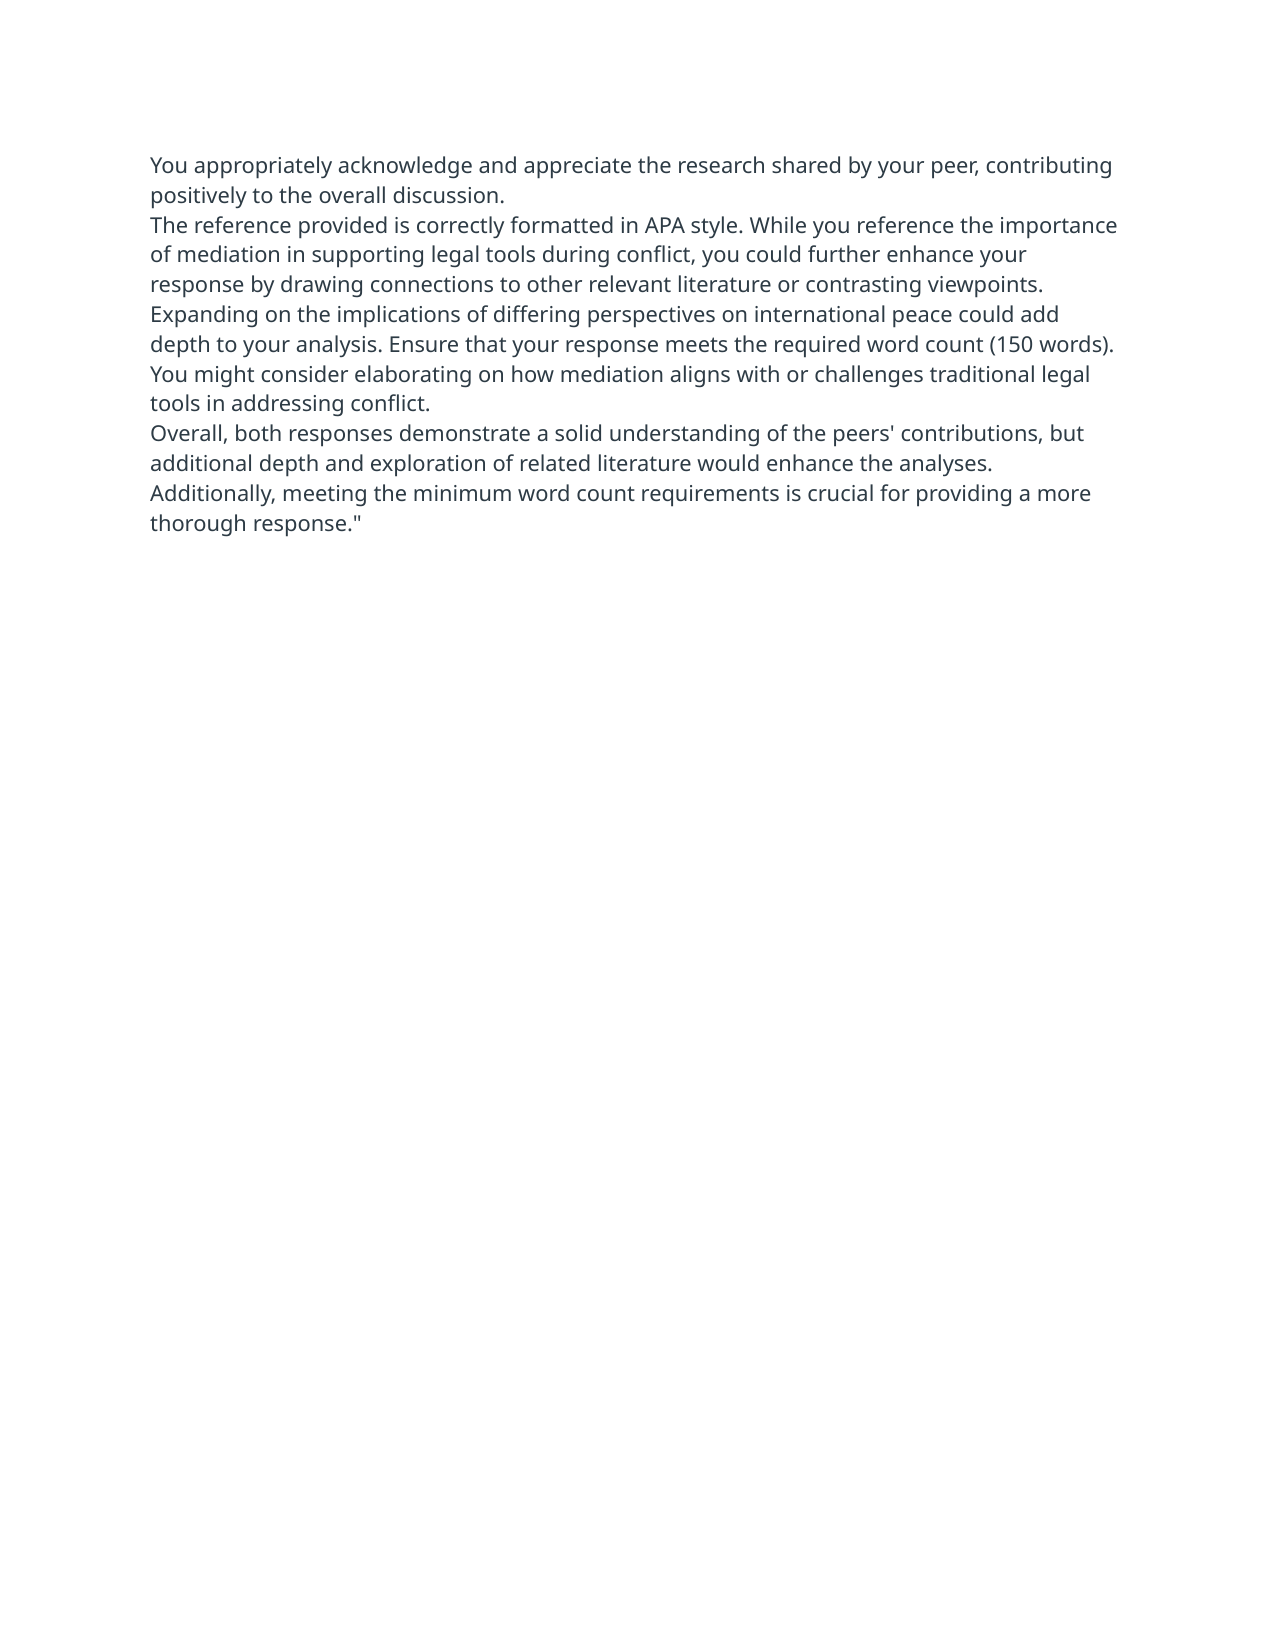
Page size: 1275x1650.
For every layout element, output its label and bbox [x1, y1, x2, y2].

text [150, 150, 1125, 537]
